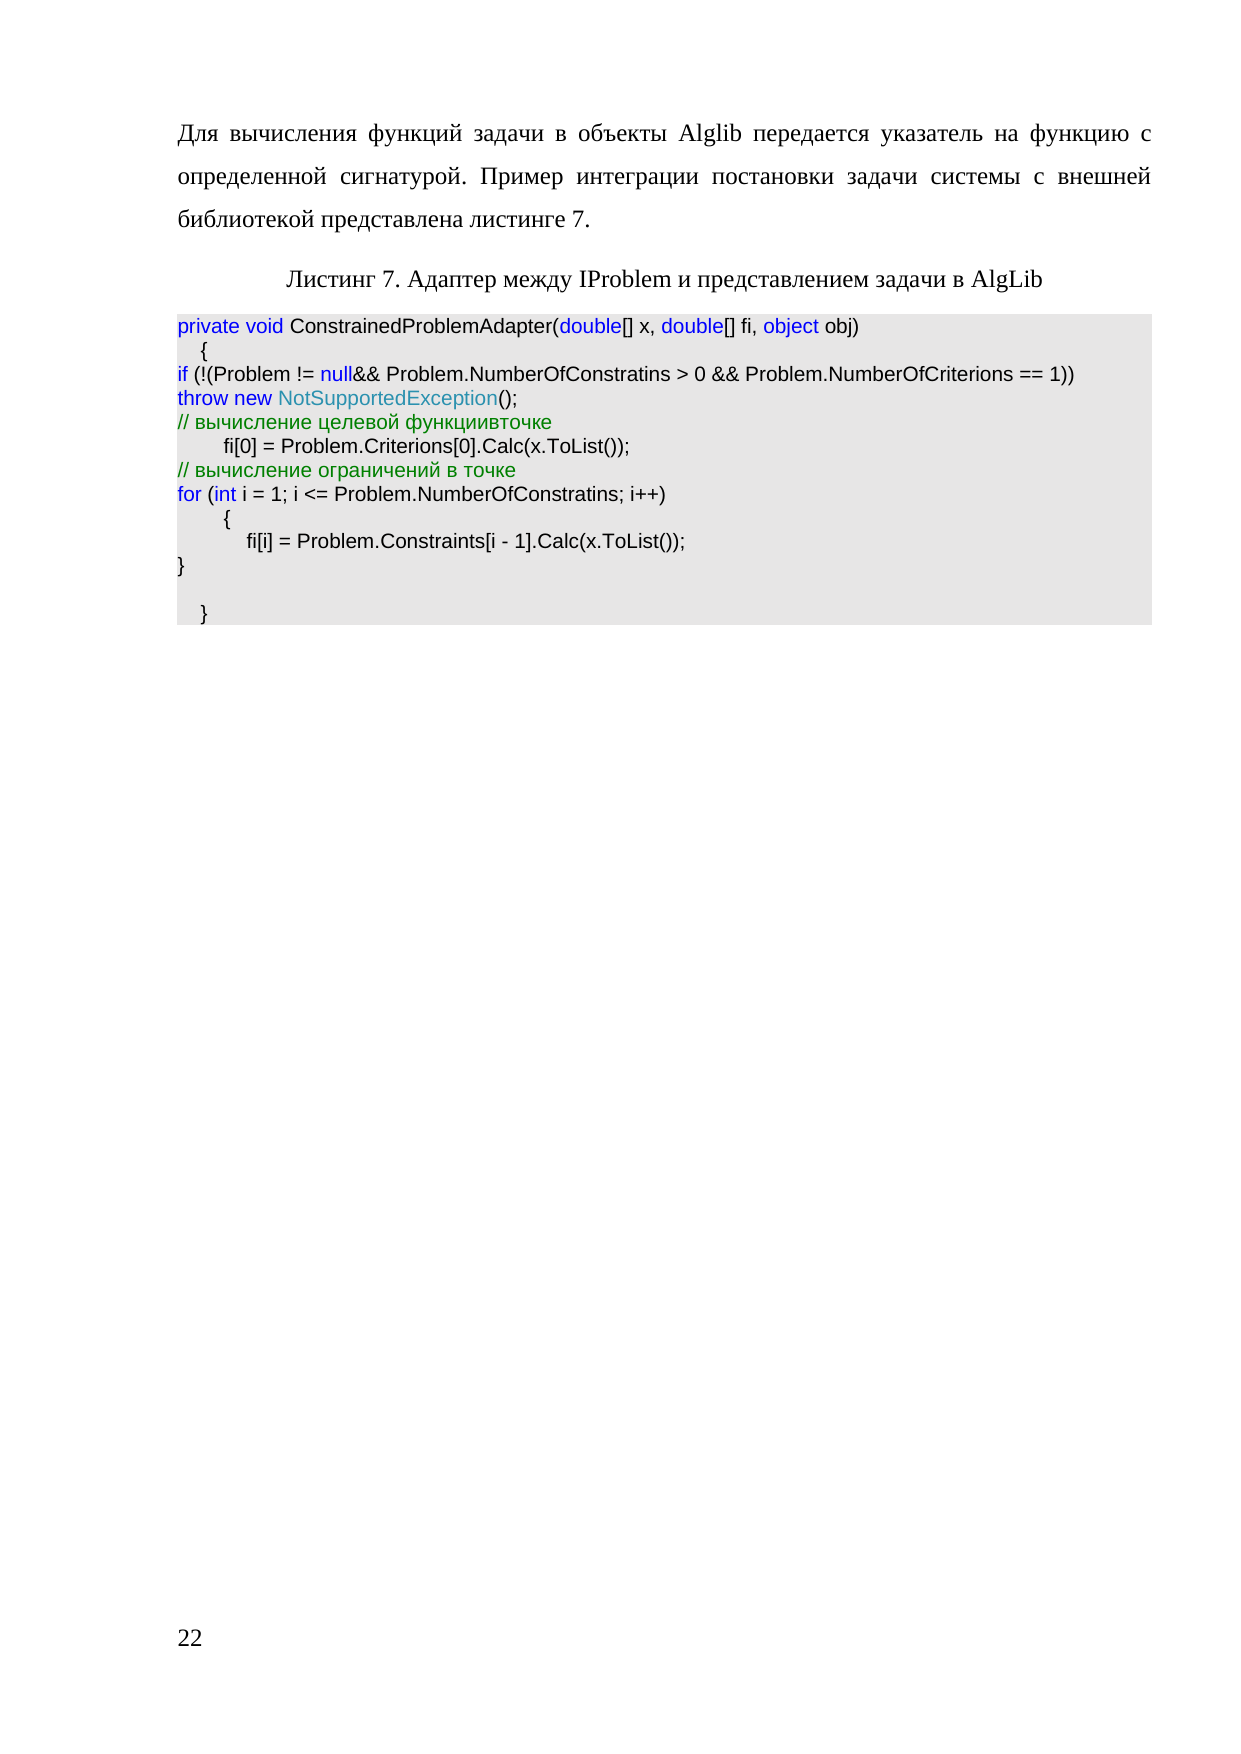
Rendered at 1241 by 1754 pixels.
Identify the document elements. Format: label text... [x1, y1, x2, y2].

text throw new NotSupportedException(); [177, 386, 1152, 409]
text // вычисление целевой функциивточке [177, 409, 1152, 433]
text } [177, 601, 1152, 625]
text fi[0] = Problem.Criterions[0].Calc(x.ToList()); [177, 433, 1152, 457]
text // вычисление ограничений в точке [177, 457, 1152, 481]
text { [177, 338, 1152, 362]
text fi[i] = Problem.Constraints[i - 1].Calc(x.ToList()); [177, 529, 1152, 553]
text } [177, 553, 1152, 577]
text private void ConstrainedProblemAdapter(double[] x, double[] fi, object obj) [177, 314, 1152, 338]
text Листинг 7. Адаптер между IProblem и представлением задачи в AlgLib [177, 264, 1152, 293]
text if (!(Problem != null&& Problem.NumberOfConstratins > 0 && Problem.NumberOfCriterions == 1)) [177, 362, 1152, 386]
text for (int i = 1; i <= Problem.NumberOfConstratins; i++) [177, 481, 1152, 505]
text { [177, 505, 1152, 529]
text Для вычисления функций задачи в объекты Alglib передается указатель на функцию с определенной сигнатурой. Пример интеграции постановки задачи системы с внешней библиотекой представлена листинге 7. [177, 118, 1152, 233]
